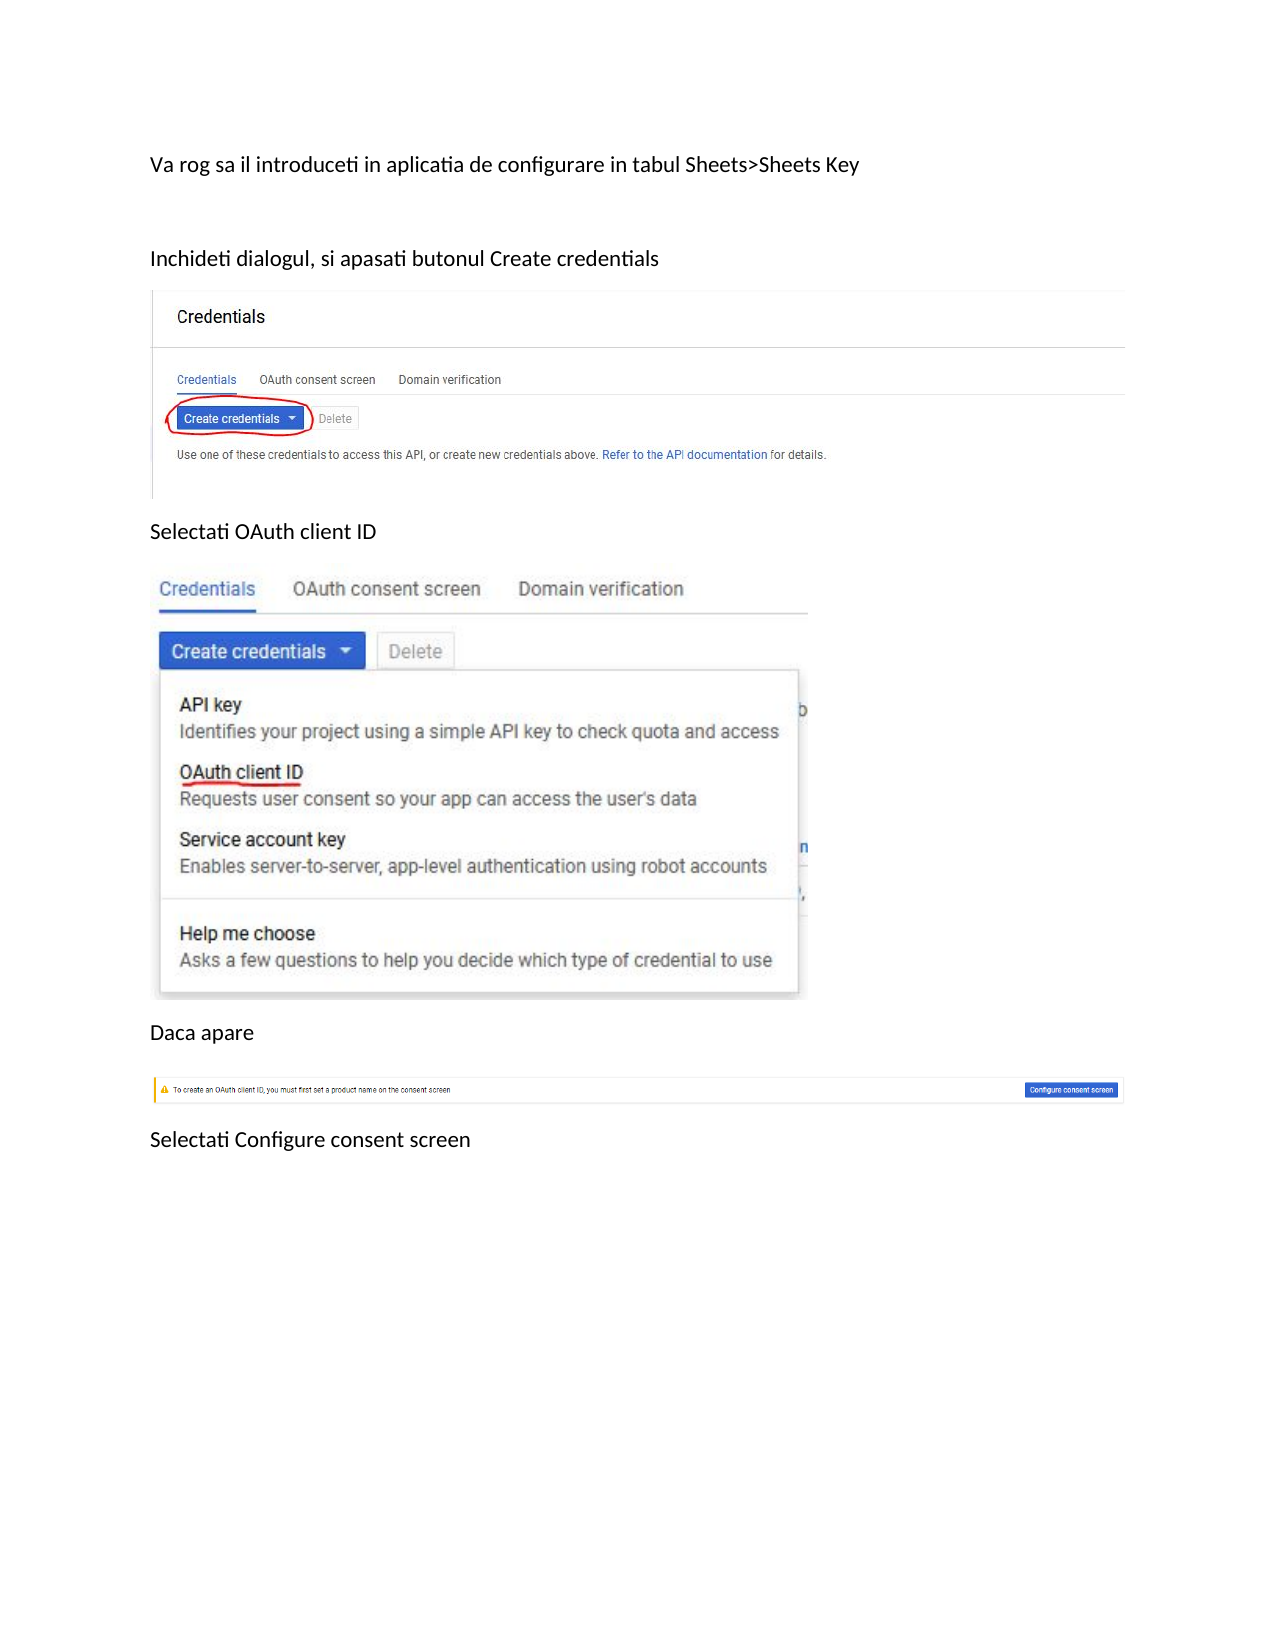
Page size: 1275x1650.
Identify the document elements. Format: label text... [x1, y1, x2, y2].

picture [150, 563, 808, 1000]
text Selectati Configure consent screen [150, 1125, 1125, 1153]
text Inchideti dialogul, si apasati butonul Create credentials [150, 244, 1125, 272]
text Va rog sa il introduceti in aplicatia de configurare in tabul Sheets>Sheets Key [150, 150, 1125, 178]
picture [150, 1065, 1125, 1107]
picture [150, 290, 1125, 499]
text Selectati OAuth client ID [150, 517, 1125, 545]
text Daca apare [150, 1018, 1125, 1047]
